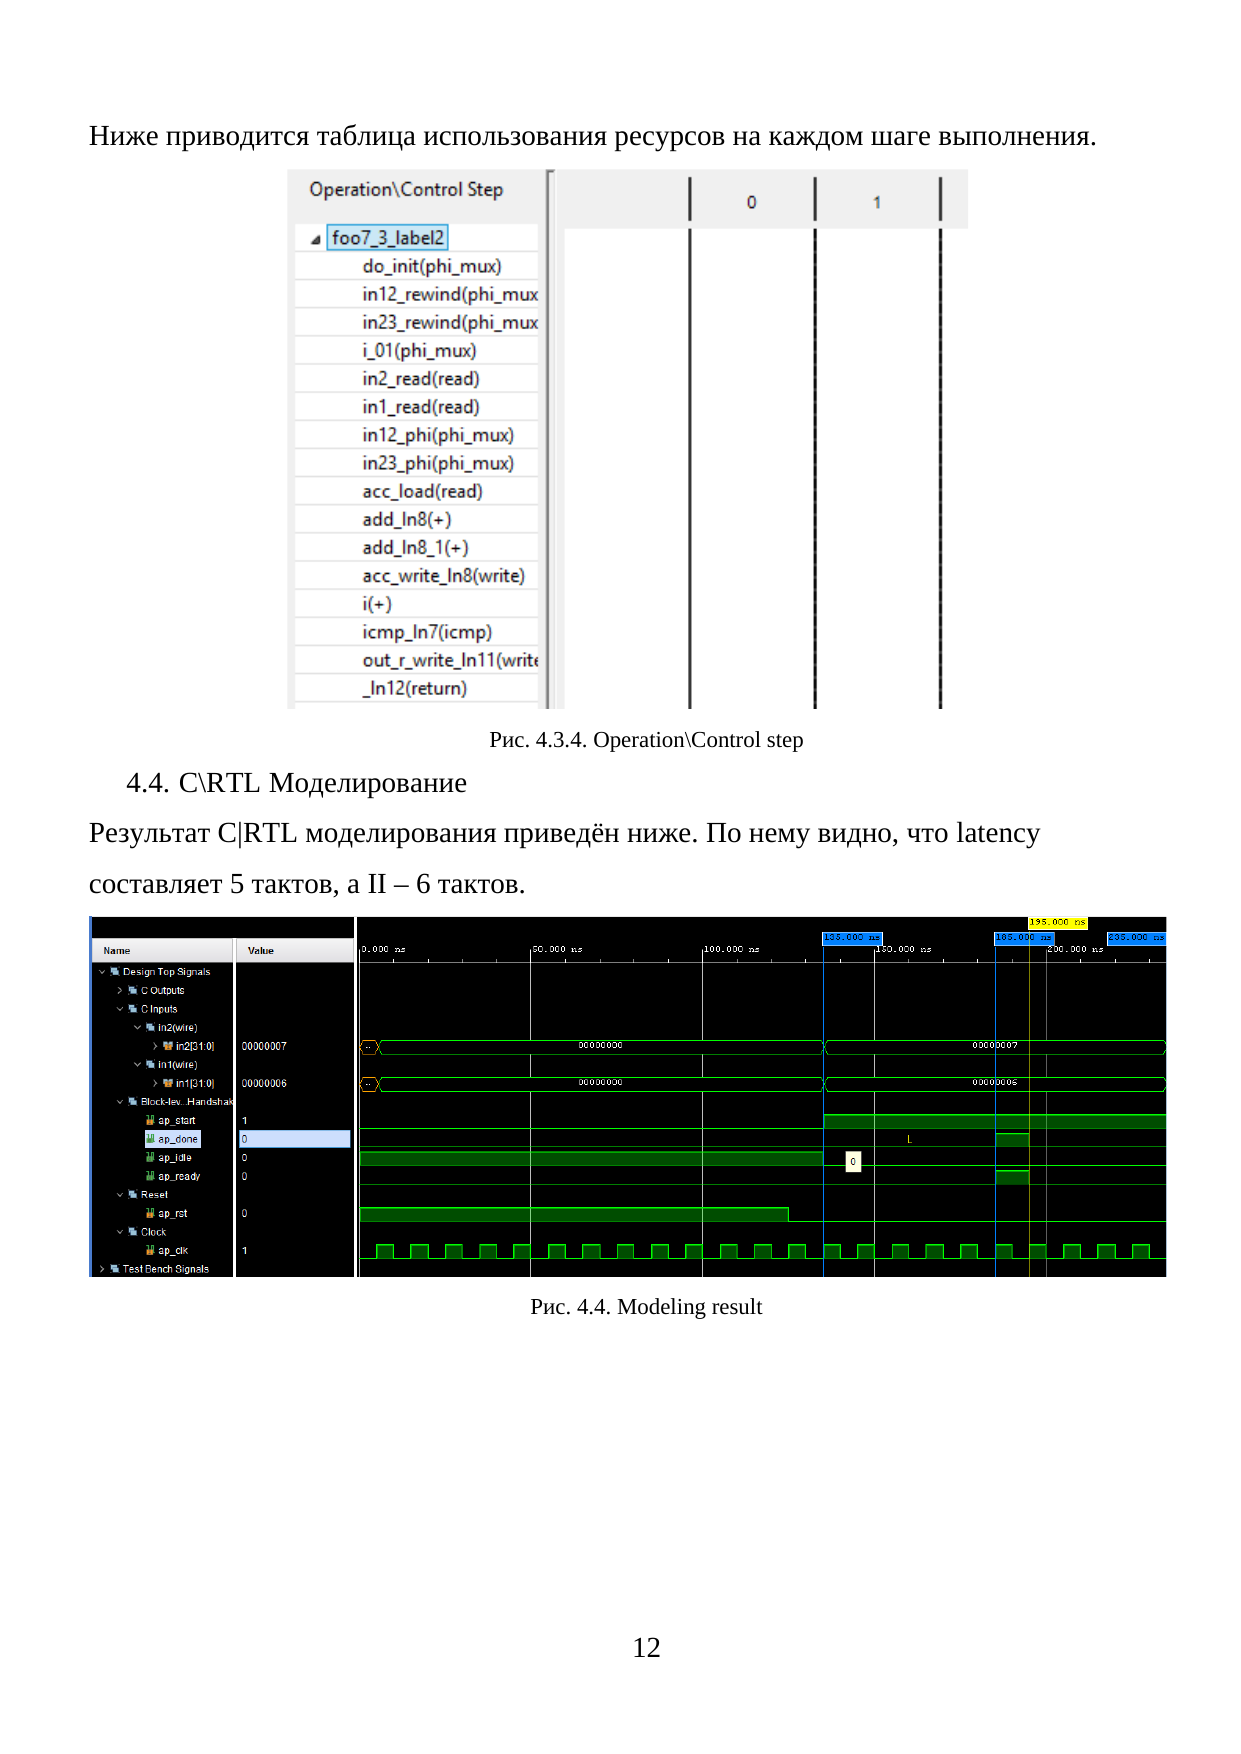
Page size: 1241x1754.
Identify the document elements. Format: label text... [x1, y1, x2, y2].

text Рис. 4.4. Modeling result [89, 1293, 1167, 1319]
text Ниже приводится таблица использования ресурсов на каждом шаге выполнения. [89, 118, 1167, 152]
text Результат C|RTL моделирования приведён ниже. По нему видно, что latency составляет 5 тактов, а II – 6 тактов. [89, 816, 1167, 899]
text Рис. 4.3.4. Operation\Control step [89, 726, 1167, 752]
picture [88, 916, 1167, 1277]
picture [287, 168, 969, 709]
list C\RTL Моделирование [126, 765, 1167, 799]
